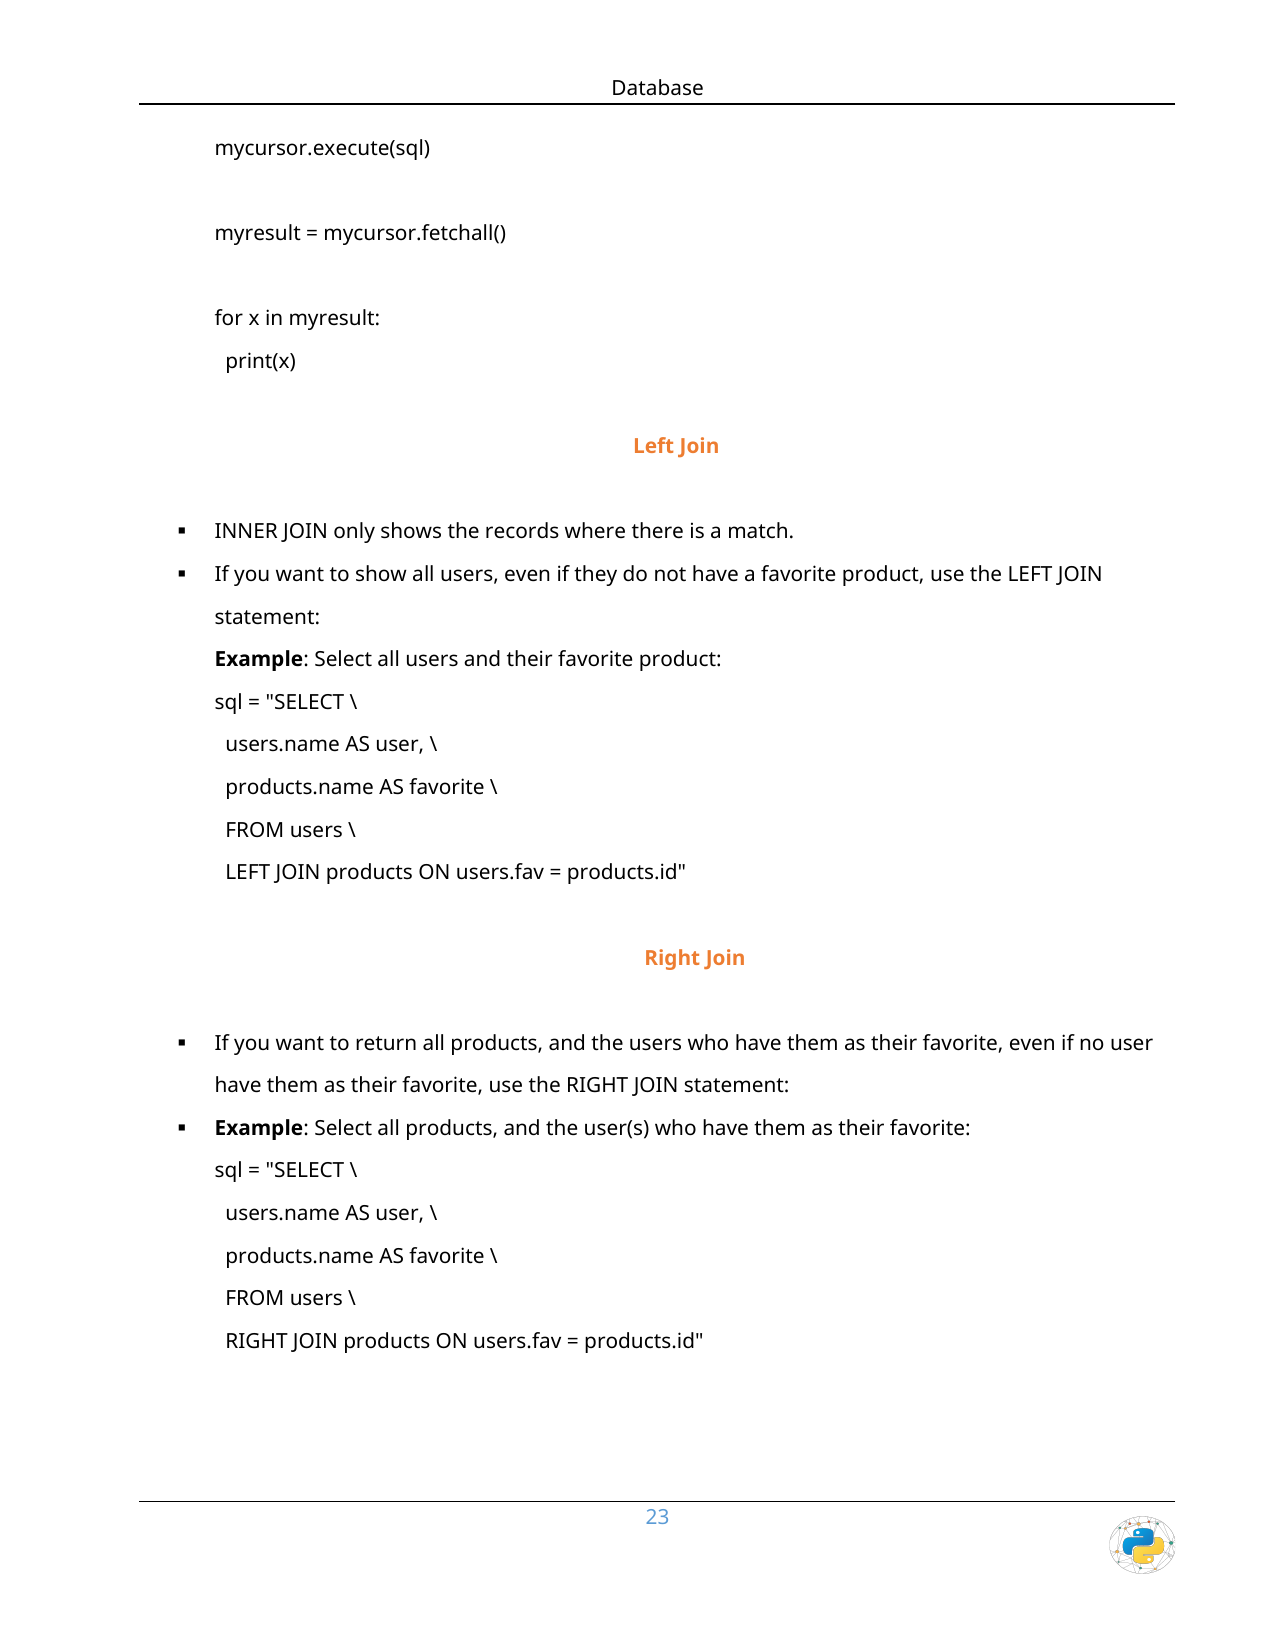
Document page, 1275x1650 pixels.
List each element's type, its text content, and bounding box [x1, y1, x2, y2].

list INNER JOIN only shows the records where there is a match. [177, 517, 1175, 545]
list If you want to show all users, even if they do not have a favorite product, use the LEFT JOIN statement: [177, 559, 1175, 630]
text sql = "SELECT \ users.name AS user, \ products.name AS favorite \ FROM users \ LEFT JOIN products ON users.fav = products.id" [214, 687, 1175, 886]
text mycursor.execute(sql) myresult = mycursor.fetchall() for x in myresult: print(x) [214, 133, 1175, 374]
text Right Join [214, 943, 1175, 971]
picture [1109, 1516, 1176, 1574]
list Example: Select all products, and the user(s) who have them as their favorite: [177, 1113, 1175, 1141]
text Left Join [177, 431, 1175, 460]
text sql = "SELECT \ users.name AS user, \ products.name AS favorite \ FROM users \ RIGHT JOIN products ON users.fav = products.id" [214, 1156, 1175, 1354]
list If you want to return all products, and the users who have them as their favorite, even if no user have them as their favorite, use the RIGHT JOIN statement: [177, 1028, 1175, 1099]
text Example: Select all users and their favorite product: [214, 644, 1175, 673]
